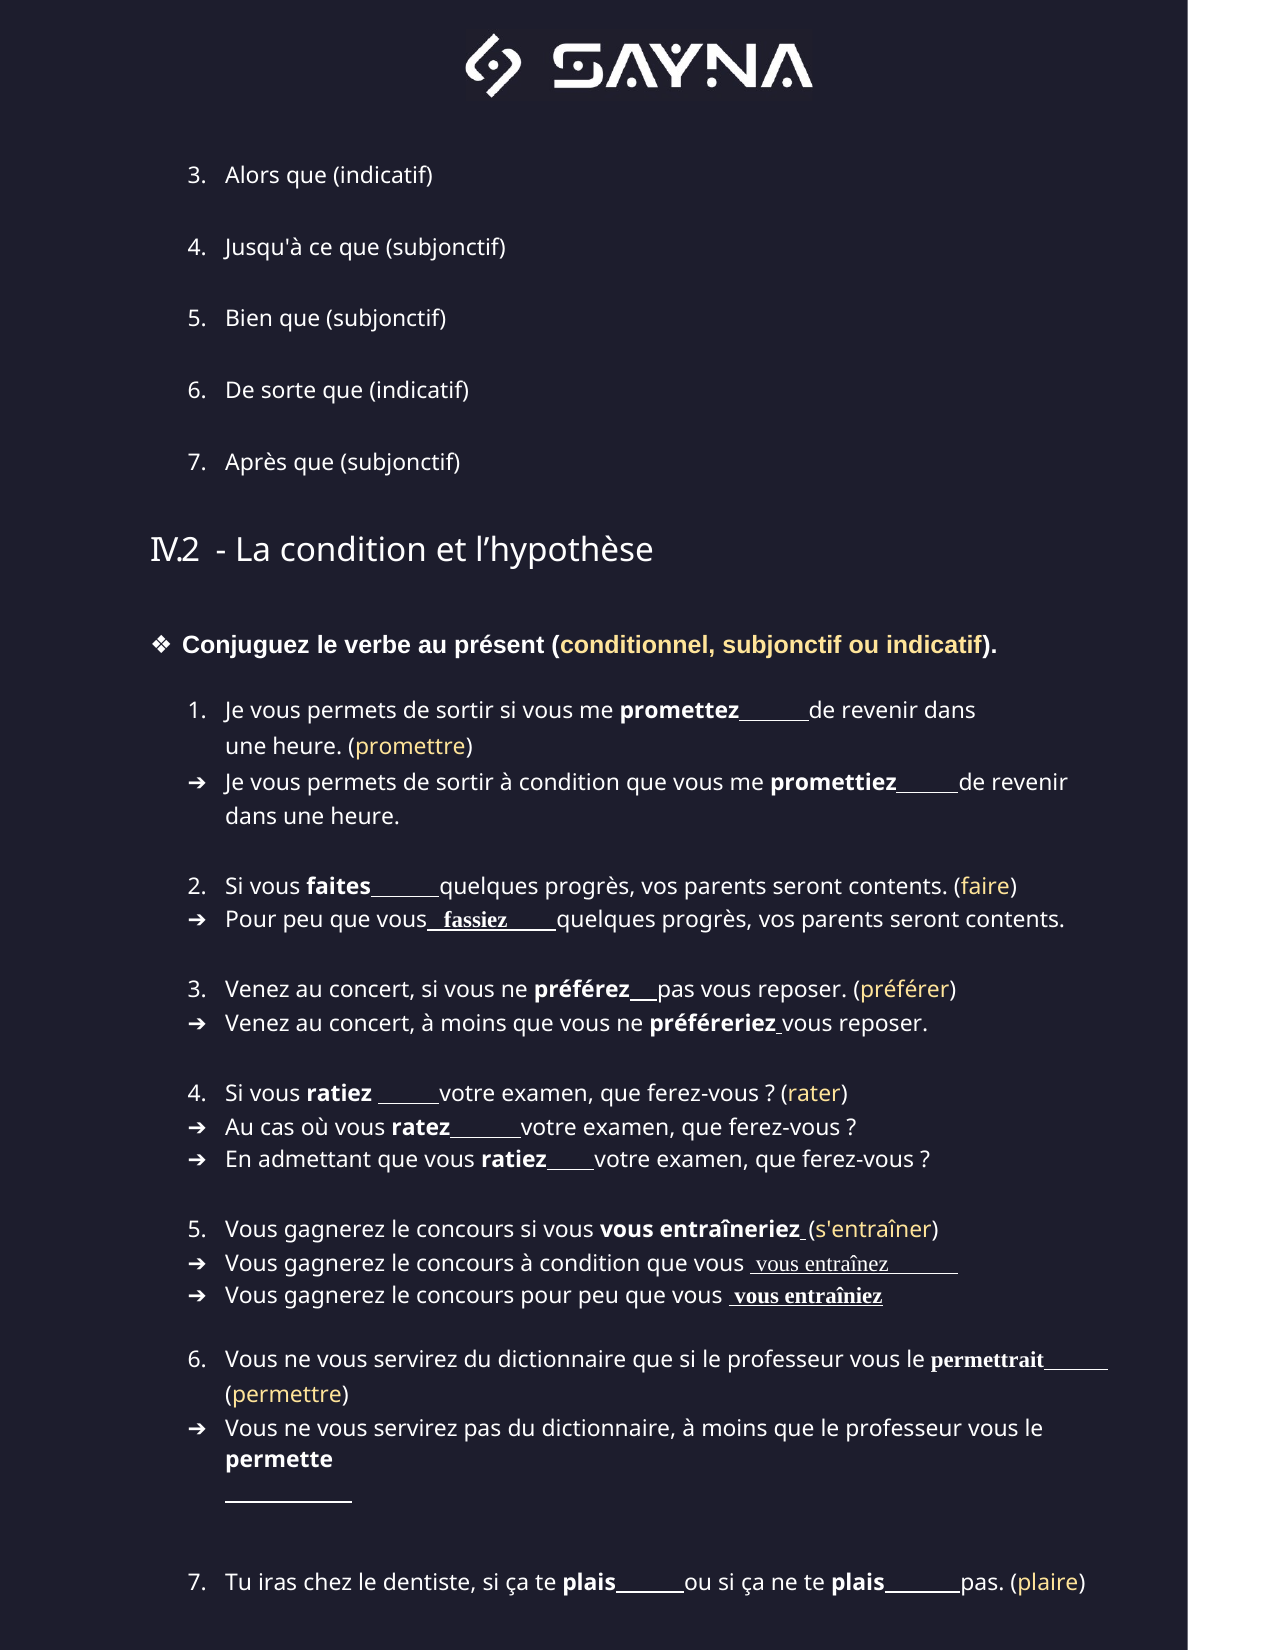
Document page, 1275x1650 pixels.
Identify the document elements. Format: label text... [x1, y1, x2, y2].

list Vous gagnerez le concours pour peu que vous vous entraîniez [187, 1279, 1135, 1310]
list Pour peu que vous fassiez quelques progrès, vos parents seront contents. [187, 903, 1135, 935]
list Si vous faites quelques progrès, vos parents seront contents. (faire) [187, 869, 1135, 901]
list Venez au concert, si vous ne préférez pas vous reposer. (préférer) [187, 973, 1135, 1004]
list Bien que (subjonctif) [187, 302, 1135, 334]
subtitle - La condition et l’hypothèse [150, 526, 1135, 571]
list Venez au concert, à moins que vous ne préféreriez vous reposer. [187, 1007, 1135, 1038]
list Alors que (indicatif) [187, 159, 1135, 190]
list Vous ne vous servirez pas du dictionnaire, à moins que le professeur vous le permette [187, 1412, 1135, 1474]
list Vous gagnerez le concours à condition que vous vous entraînez [187, 1247, 1135, 1278]
list De sorte que (indicatif) [187, 374, 1135, 405]
list Après que (subjonctif) [187, 446, 1135, 477]
text (permettre) [225, 1378, 1135, 1409]
list En admettant que vous ratiez votre examen, que ferez-vous ? [187, 1143, 1135, 1174]
list Je vous permets de sortir à condition que vous me promettiez de revenir dans une heure. [187, 766, 1079, 831]
list Je vous permets de sortir si vous me promettez de revenir dans une heure. (promettre) [187, 694, 1012, 761]
picture [465, 29, 813, 101]
list Au cas où vous ratez votre examen, que ferez-vous ? [187, 1111, 1135, 1142]
list Si vous ratiez votre examen, que ferez-vous ? (rater) [187, 1077, 1135, 1108]
list Vous ne vous servirez du dictionnaire que si le professeur vous le permettrait [187, 1343, 1135, 1374]
list Vous gagnerez le concours si vous vous entraîneriez (s'entraîner) [187, 1213, 1135, 1244]
list Jusqu'à ce que (subjonctif) [187, 231, 1135, 262]
subtitle Conjuguez le verbe au présent (conditionnel, subjonctif ou indicatif). [150, 627, 1135, 661]
list Tu iras chez le dentiste, si ça te plais ou si ça ne te plais pas. (plaire) [187, 1565, 1135, 1597]
